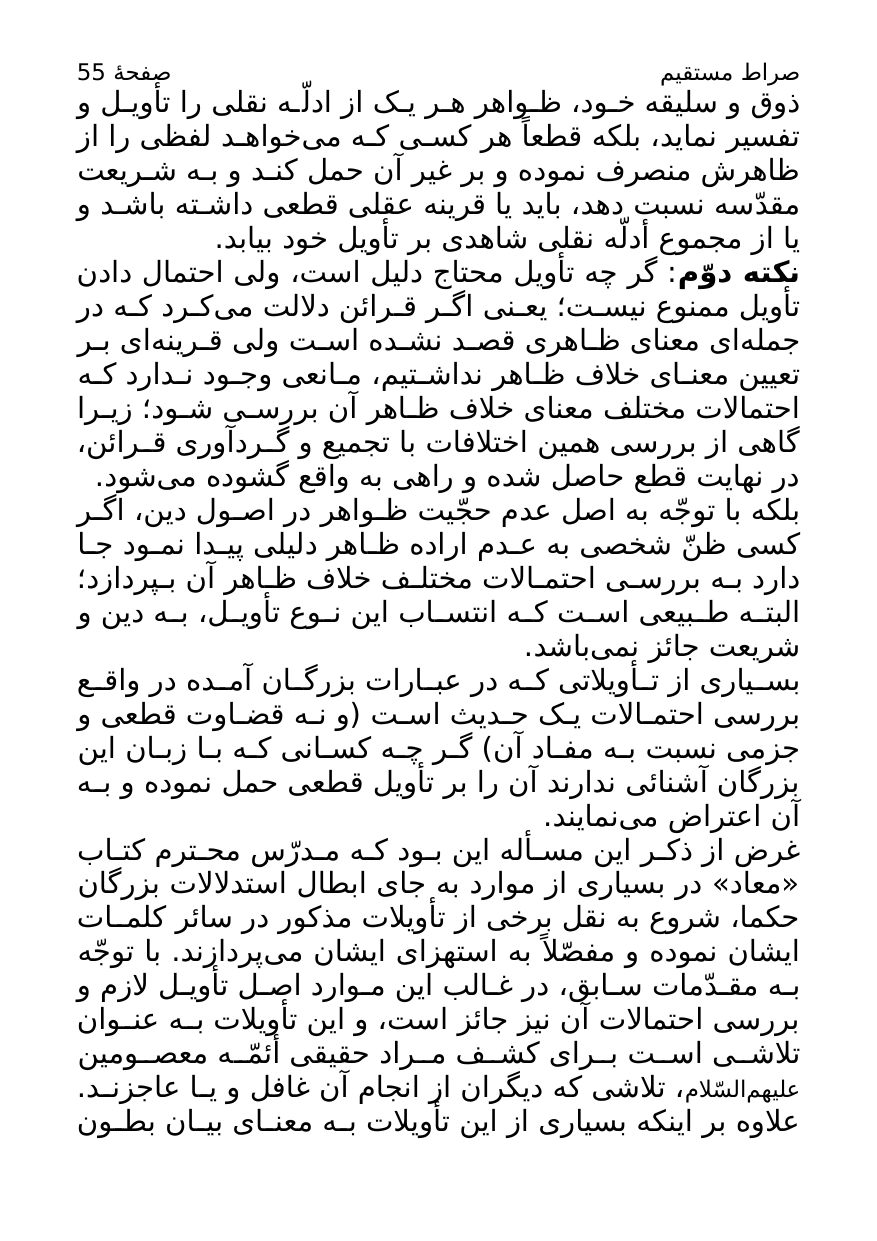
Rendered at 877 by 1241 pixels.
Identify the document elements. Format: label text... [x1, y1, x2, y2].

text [77, 86, 800, 256]
text نکته دوّم: گر چه تأویل محتاج دلیل است، ولی احتمال دادن تأویل ممنوع نیست؛ یعنی اگر قرائن دلالت می‌‌کرد که در جمله‌ای معنای ظاهری قصد نشده است ولی قرینه‌ای بر تعیین معنای خلاف ظاهر نداشتیم، مانعی وجود ندارد که احتمالات مختلف معنای خلاف ظاهر آن بررسی شود؛ زیرا گاهی از بررسی همین اختلافات با تجمیع و گردآوری قرائن، در نهایت قطع حاصل شده و راهی به واقع گشوده می‌‌شود. [77, 256, 800, 493]
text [77, 833, 800, 1138]
text بلکه با توجّه به اصل عدم حجّیت ظواهر در اصول دین، اگر کسی ظنّ شخصی به عدم اراده ظاهر دلیلی پیدا نمود جا دارد به بررسی احتمالات مختلف خلاف ظاهر آن بپردازد؛ البته طبیعی است که انتساب این نوع تأویل، به دین و شریعت جائز نمی‌‌باشد. [77, 493, 800, 663]
text بسیاری از تأویلاتی که در عبارات بزرگان آمده در واقع بررسی احتمالات یک حدیث است (و نه قضاوت قطعی و جزمی نسبت به مفاد آن) گر چه کسانی که با زبان این بزرگان آشنائی ندارند آن را بر تأویل قطعی حمل نموده و به آن اعتراض می‌‌نمایند. [77, 663, 800, 833]
